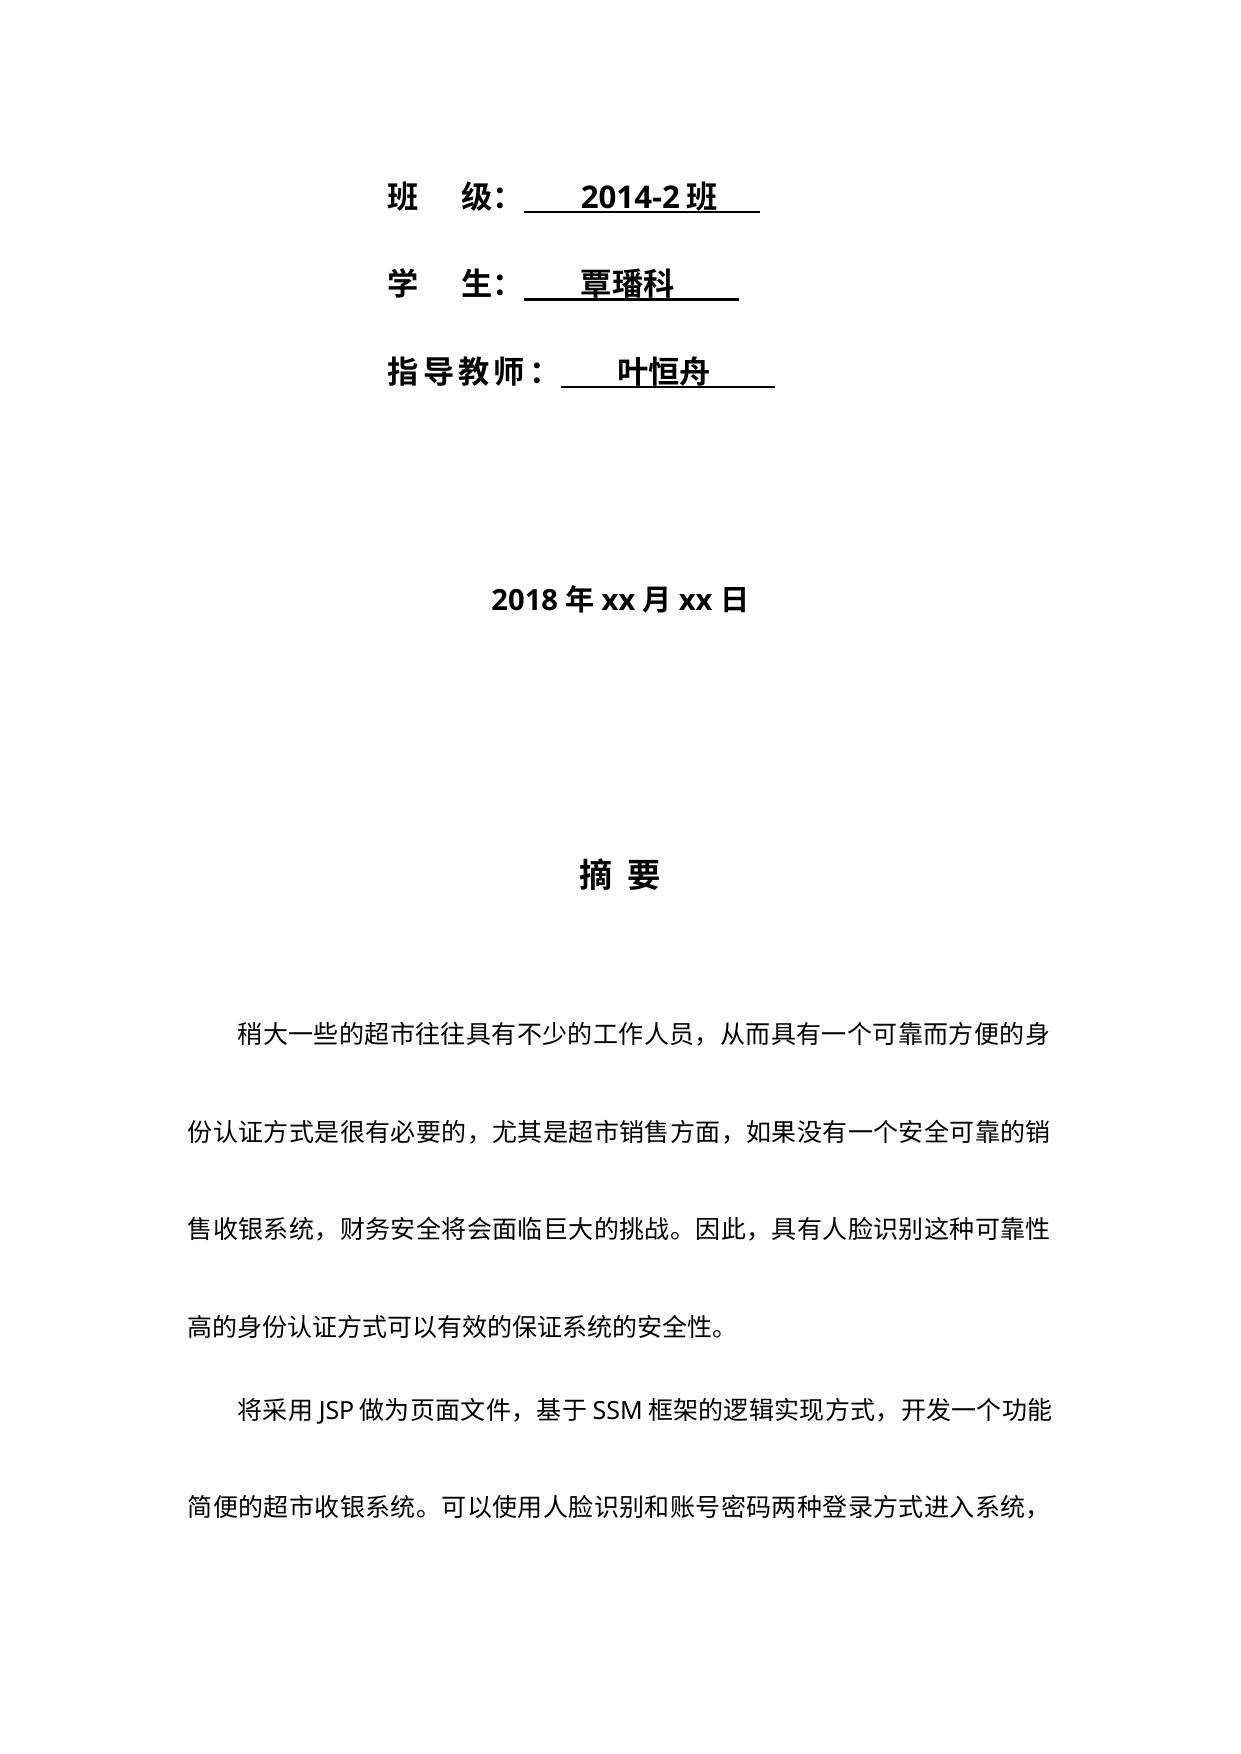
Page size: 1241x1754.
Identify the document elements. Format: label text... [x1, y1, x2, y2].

text 班 级： 2014-2班 [387, 162, 1053, 227]
text 指导教师： 叶恒舟 [387, 337, 1053, 402]
title 摘 要 [187, 840, 1053, 905]
text 将采用JSP做为页面文件，基于SSM框架的逻辑实现方式，开发一个功能简便的超市收银系统。可以使用人脸识别和账号密码两种登录方式进入系统，超市收银员可以进行基本的收银操作和给予会员用户商品打折积分，并且可以根据不同用户的角色进行功能的限制。 [187, 1376, 1053, 1538]
text 稍大一些的超市往往具有不少的工作人员，从而具有一个可靠而方便的身份认证方式是很有必要的，尤其是超市销售方面，如果没有一个安全可靠的销售收银系统，财务安全将会面临巨大的挑战。因此，具有人脸识别这种可靠性高的身份认证方式可以有效的保证系统的安全性。 [187, 1000, 1053, 1358]
text 学 生： 覃璠科 [387, 250, 1053, 315]
text 2018 年 xx 月 xx 日 [187, 565, 1053, 630]
